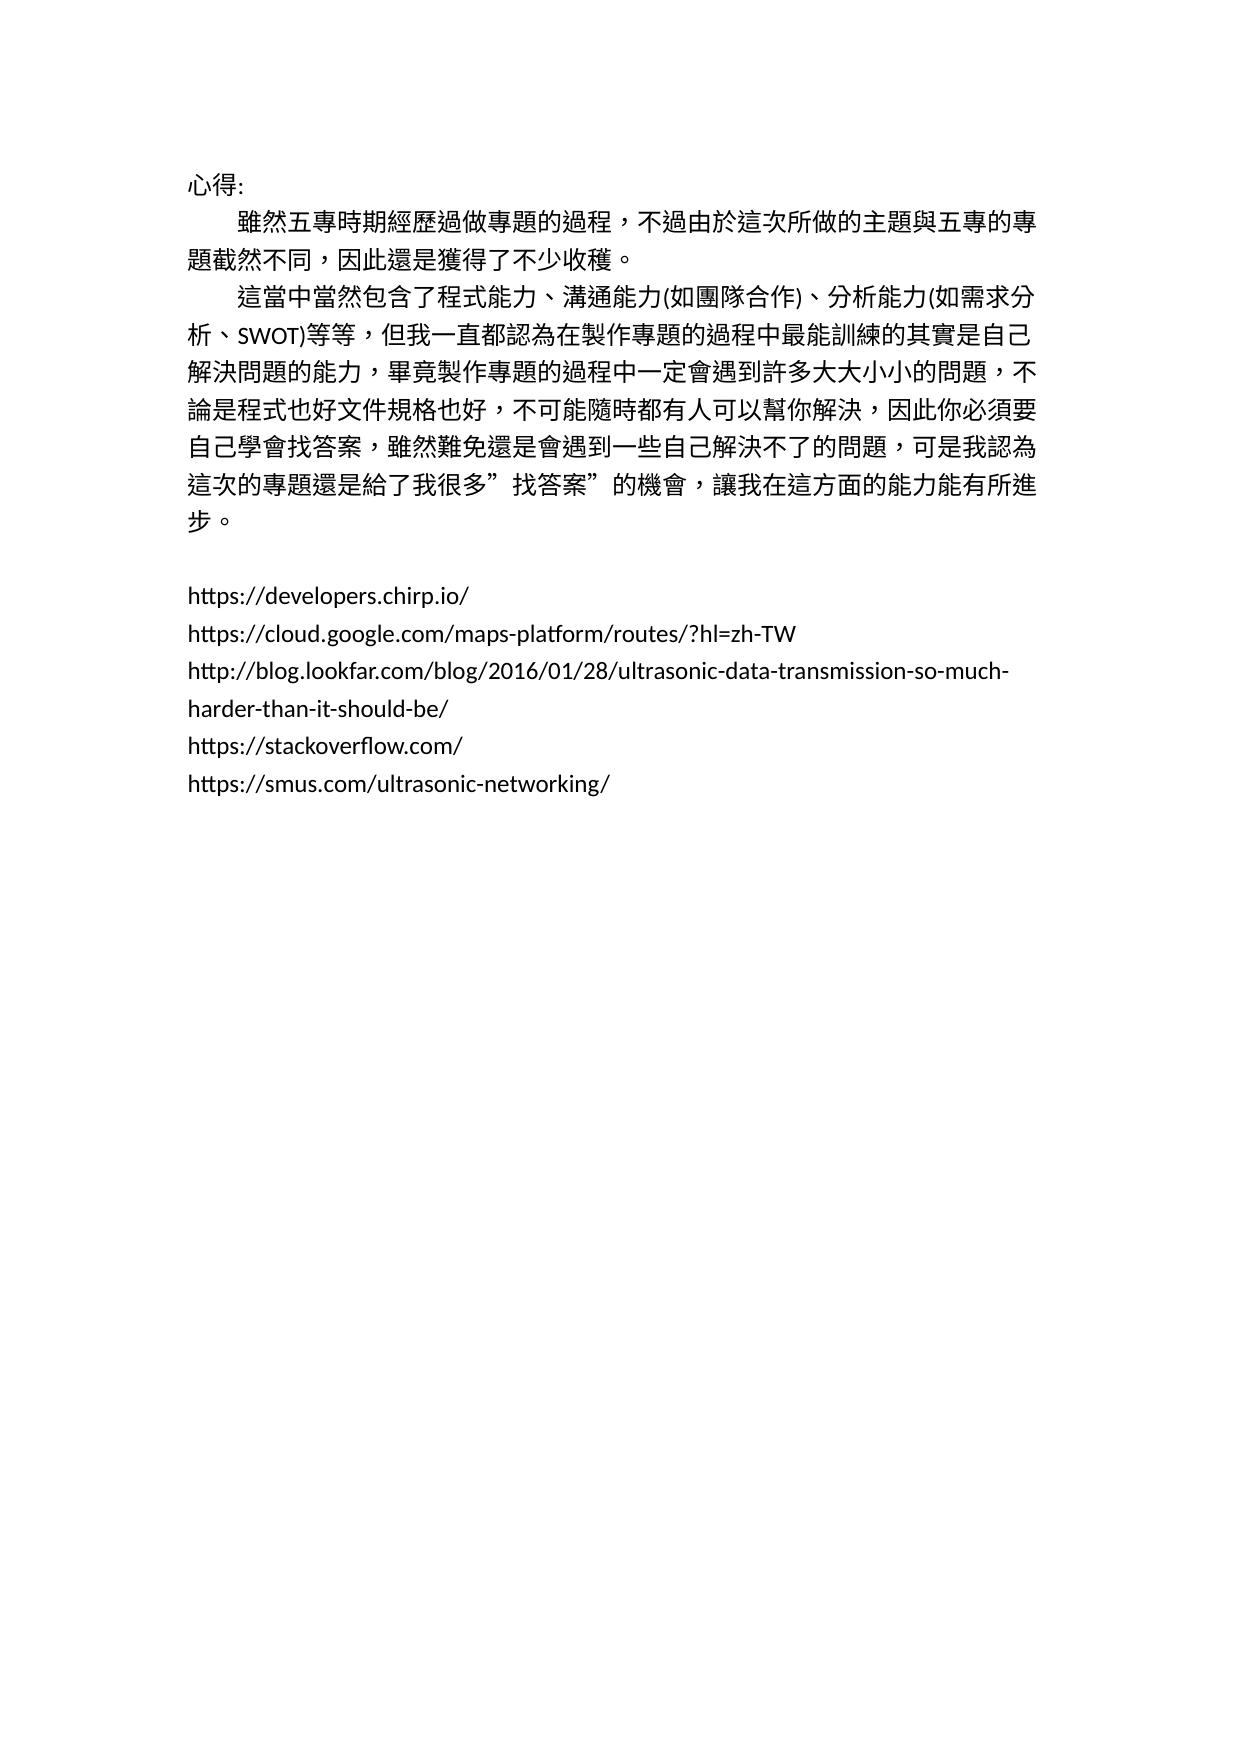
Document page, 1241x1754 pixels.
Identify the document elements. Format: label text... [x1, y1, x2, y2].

text http://blog.lookfar.com/blog/2016/01/28/ultrasonic-data-transmission-so-much-harder-than-it-should-be/ [187, 652, 1053, 727]
text https://smus.com/ultrasonic-networking/ [187, 764, 1053, 802]
text https://developers.chirp.io/ [187, 577, 1053, 614]
text 雖然五專時期經歷過做專題的過程，不過由於這次所做的主題與五專的專題截然不同，因此還是獲得了不少收穫。 [187, 202, 1053, 277]
text https://cloud.google.com/maps-platform/routes/?hl=zh-TW [187, 614, 1053, 652]
text 這當中當然包含了程式能力、溝通能力(如團隊合作)、分析能力(如需求分析、SWOT)等等，但我一直都認為在製作專題的過程中最能訓練的其實是自己解決問題的能力，畢竟製作專題的過程中一定會遇到許多大大小小的問題，不論是程式也好文件規格也好，不可能隨時都有人可以幫你解決，因此你必須要自己學會找答案，雖然難免還是會遇到一些自己解決不了的問題，可是我認為這次的專題還是給了我很多”找答案”的機會，讓我在這方面的能力能有所進步。 [187, 277, 1053, 539]
text 心得: [187, 164, 1053, 202]
text https://stackoverflow.com/ [187, 727, 1053, 764]
